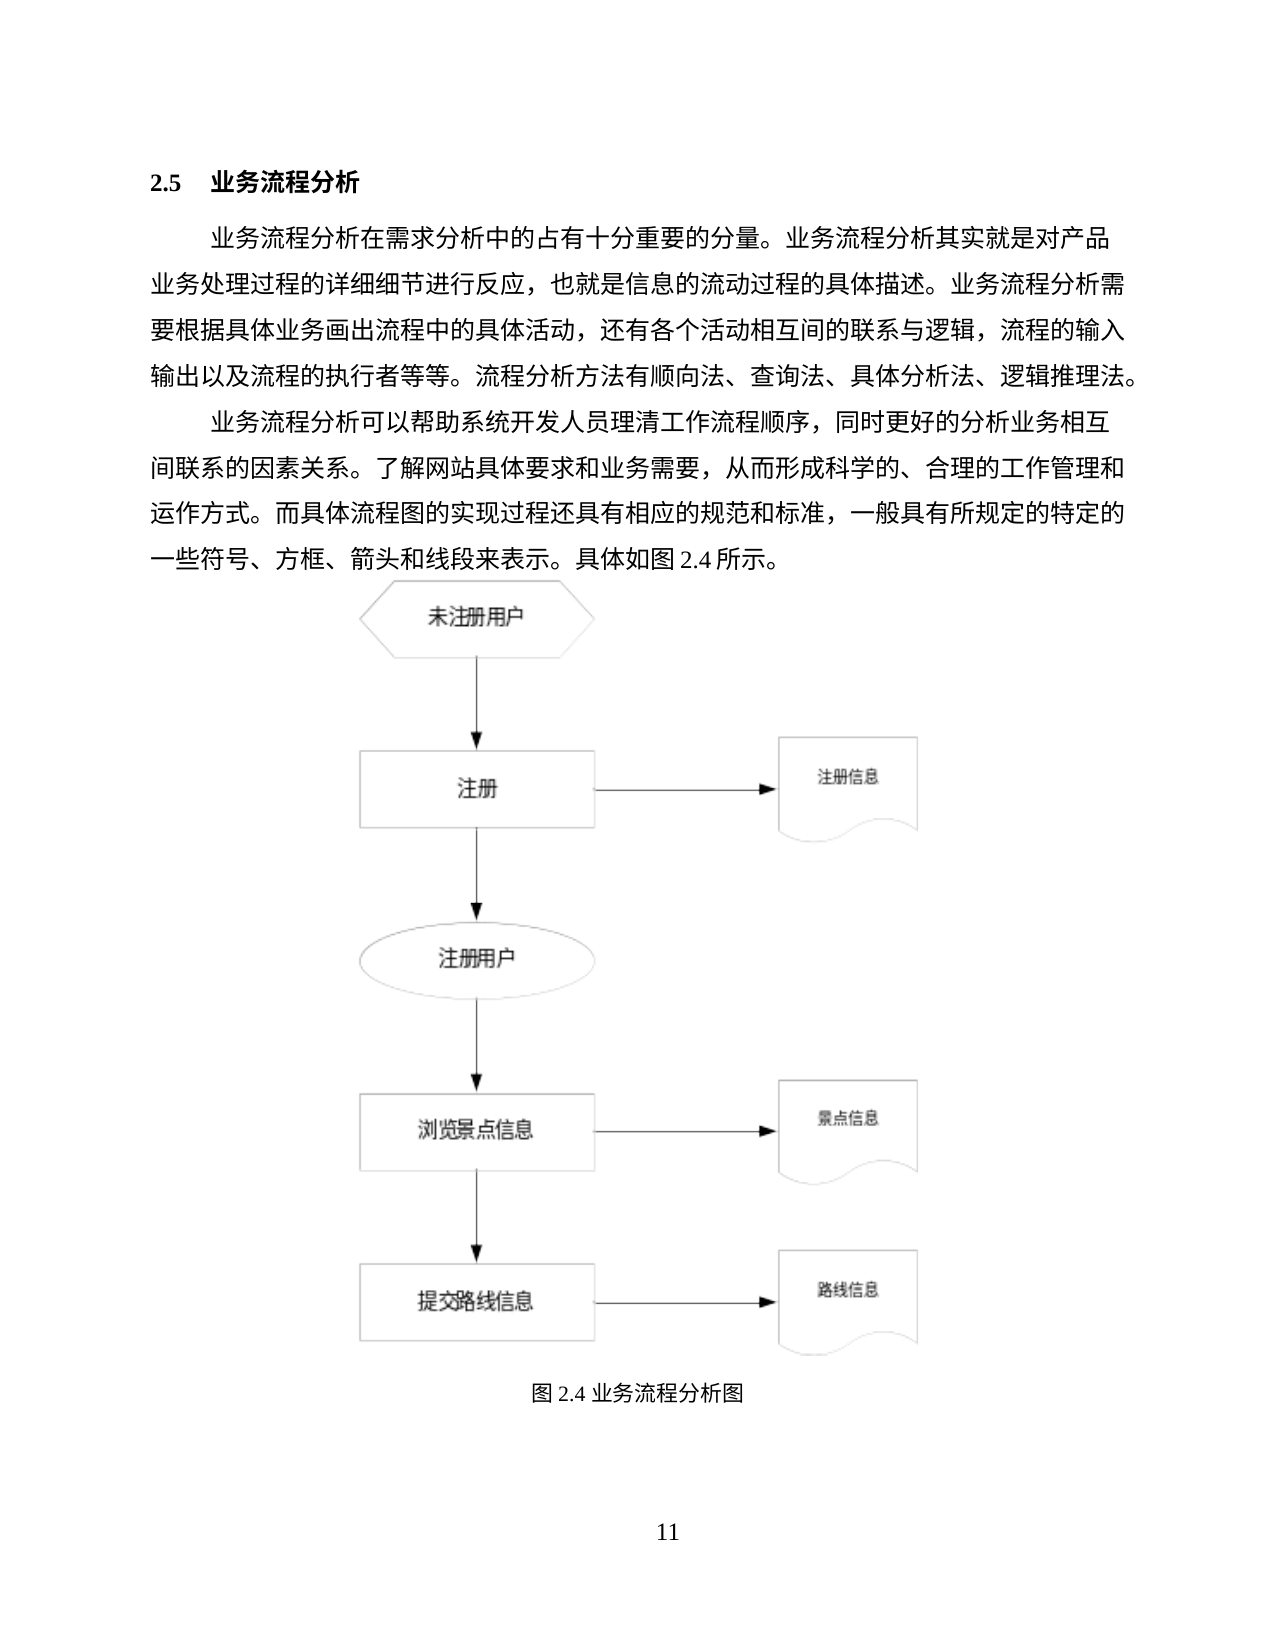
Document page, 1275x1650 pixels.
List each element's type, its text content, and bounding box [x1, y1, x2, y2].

text 图 2.4 业务流程分析图 [150, 1376, 1125, 1408]
text 业务流程分析在需求分析中的占有十分重要的分量。业务流程分析其实就是对产品业务处理过程的详细细节进行反应，也就是信息的流动过程的具体描述。业务流程分析需要根据具体业务画出流程中的具体活动，还有各个活动相互间的联系与逻辑，流程的输入输出以及流程的执行者等等。流程分析方法有顺向法、查询法、具体分析法、逻辑推理法。 [150, 211, 1125, 394]
text 业务流程分析可以帮助系统开发人员理清工作流程顺序，同时更好的分析业务相互间联系的因素关系。了解网站具体要求和业务需要，从而形成科学的、合理的工作管理和运作方式。而具体流程图的实现过程还具有相应的规范和标准，一般具有所规定的特定的一些符号、方框、箭头和线段来表示。具体如图2.4所示。 [150, 394, 1125, 578]
subtitle 业务流程分析 [150, 162, 1125, 199]
